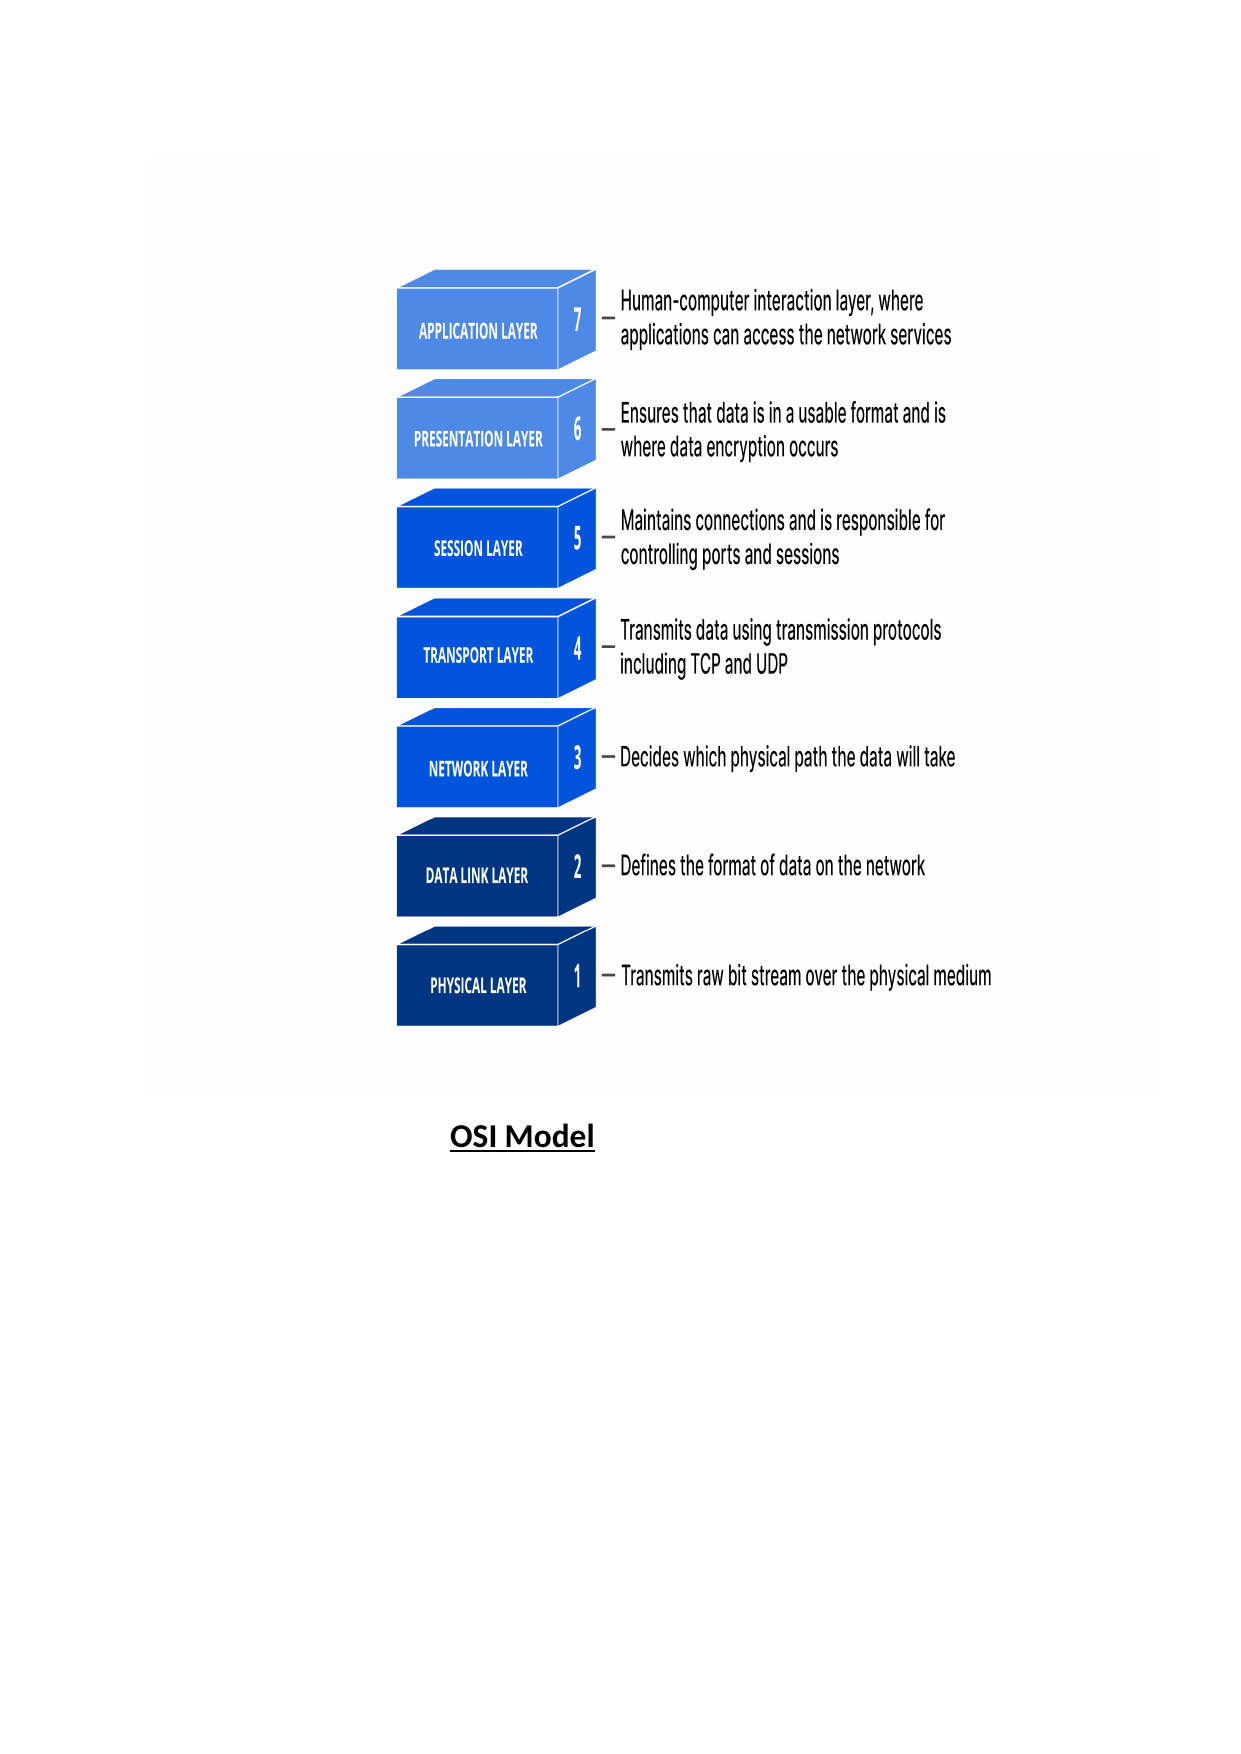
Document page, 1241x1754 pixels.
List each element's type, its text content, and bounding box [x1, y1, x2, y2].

picture [150, 157, 1157, 1096]
text OSI Model [375, 1115, 1090, 1156]
